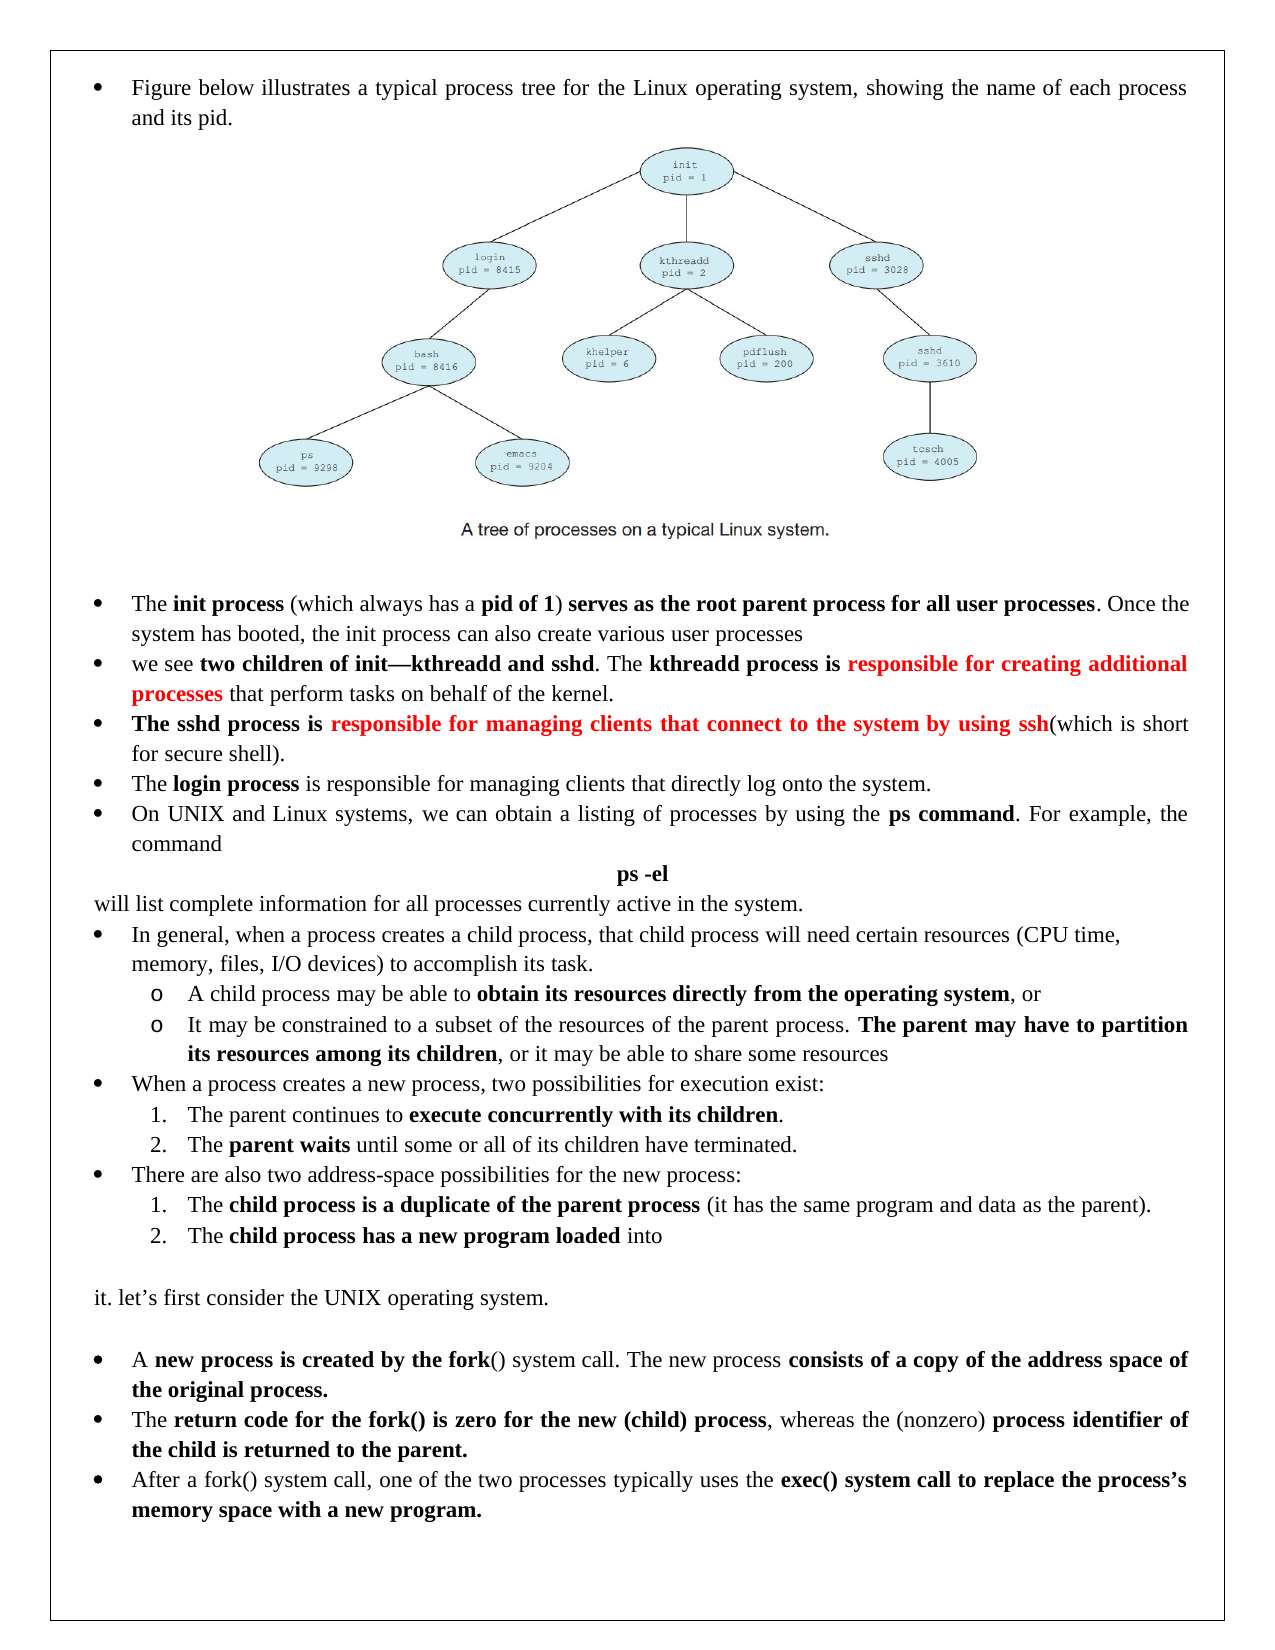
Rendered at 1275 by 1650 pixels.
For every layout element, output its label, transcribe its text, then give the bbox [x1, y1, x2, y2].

list A child process may be able to obtain its resources directly from the operating system, or [150, 980, 1217, 1008]
list The sshd process is responsible for managing clients that connect to the system by using ssh(which is short for secure shell). [94, 710, 1191, 766]
picture [258, 147, 977, 539]
list The parent continues to execute concurrently with its children. [150, 1101, 1217, 1127]
list When a process creates a new process, two possibilities for execution exist: [94, 1070, 1217, 1097]
subtitle The return code for the fork() is zero for the new (child) process, whereas the (nonzero) process identifier of the child is returned to the parent. [94, 1406, 1192, 1462]
list In general, when a process creates a child process, that child process will need certain resources (CPU time, memory, files, I/O devices) to accomplish its task. [94, 921, 1189, 977]
list The parent waits until some or all of its children have terminated. [150, 1131, 1217, 1158]
list After a fork() system call, one of the two processes typically uses the exec() system call to replace the process’s memory space with a new program. [94, 1466, 1191, 1522]
list The init process (which always has a pid of 1) serves as the root parent process for all user processes. Once the system has booted, the init process can also create various user processes [94, 590, 1191, 646]
list The child process is a duplicate of the parent process (it has the same program and data as the parent). [150, 1192, 1217, 1218]
list we see two children of init—kthreadd and sshd. The kthreadd process is responsible for creating additional processes that perform tasks on behalf of the kernel. [94, 650, 1191, 706]
list The login process is responsible for managing clients that directly log onto the system. [94, 770, 1217, 796]
list A new process is created by the fork() system call. The new process consists of a copy of the address space of the original process. [94, 1346, 1191, 1402]
subtitle ps -el [617, 860, 1217, 887]
list On UNIX and Linux systems, we can obtain a listing of processes by using the ps command. For example, the command [94, 800, 1191, 856]
text will list complete information for all processes currently active in the system. [94, 890, 1217, 917]
list There are also two address-space possibilities for the new process: [94, 1161, 1217, 1187]
list Figure below illustrates a typical process tree for the Linux operating system, showing the name of each process and its pid. [94, 74, 1190, 131]
list It may be constrained to a subset of the resources of the parent process. The parent may have to partition its resources among its children, or it may be able to share some resources [150, 1011, 1191, 1066]
list The child process has a new program loaded into it. let’s first consider the UNIX operating system. [94, 1222, 685, 1311]
